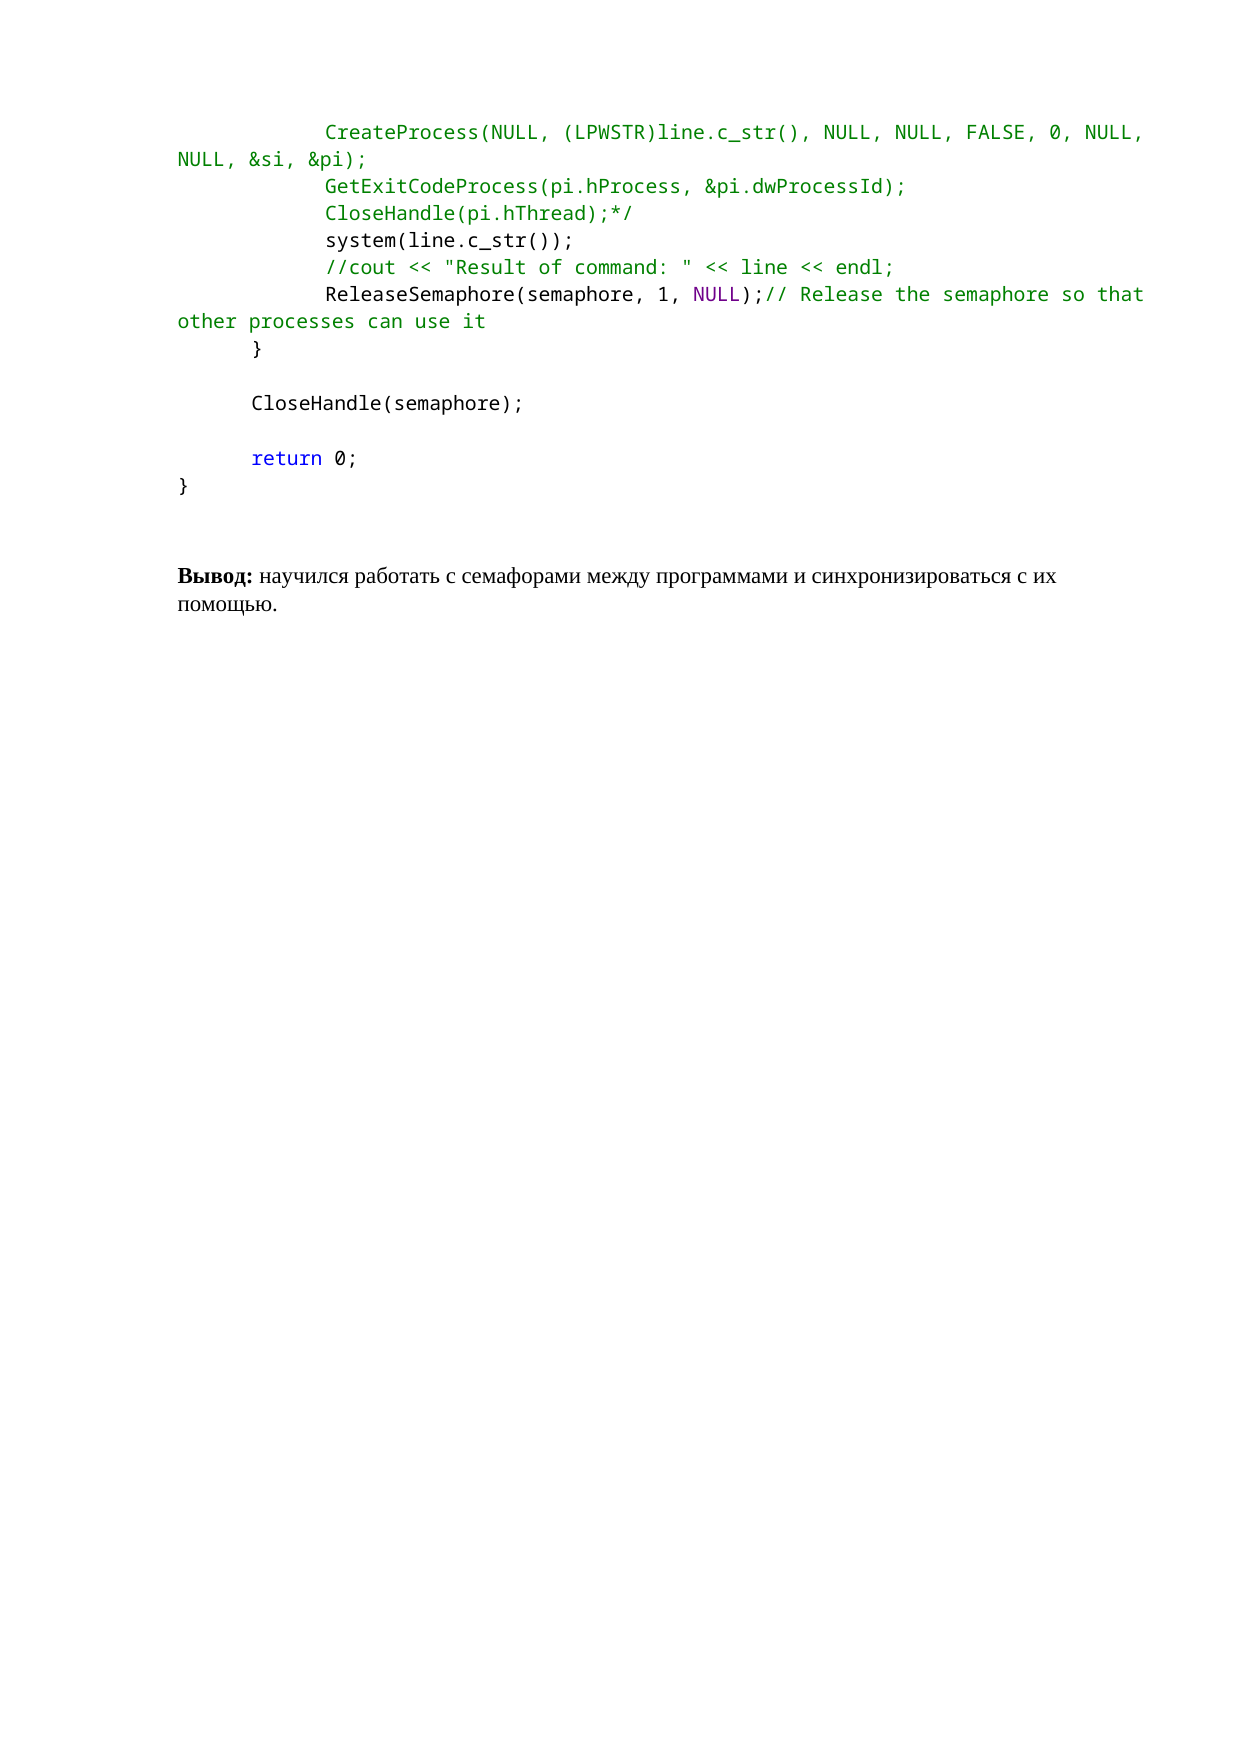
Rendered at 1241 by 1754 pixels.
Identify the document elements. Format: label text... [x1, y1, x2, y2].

text ReleaseSemaphore(semaphore, 1, NULL);// Release the semaphore so that other processes can use it [177, 280, 1152, 334]
text CloseHandle(semaphore); [177, 389, 1152, 416]
text } [177, 334, 1152, 361]
text return 0; [177, 444, 1152, 471]
text Вывод: научился работать с семафорами между программами и синхронизироваться с их помощью. [177, 562, 1152, 617]
text //cout << "Result of command: " << line << endl; [177, 253, 1152, 280]
text CloseHandle(pi.hThread);*/ [177, 199, 1152, 226]
text } [177, 471, 1152, 498]
text CreateProcess(NULL, (LPWSTR)line.c_str(), NULL, NULL, FALSE, 0, NULL, NULL, &si, &pi); [177, 118, 1152, 172]
text GetExitCodeProcess(pi.hProcess, &pi.dwProcessId); [177, 172, 1152, 199]
text system(line.c_str()); [177, 226, 1152, 253]
